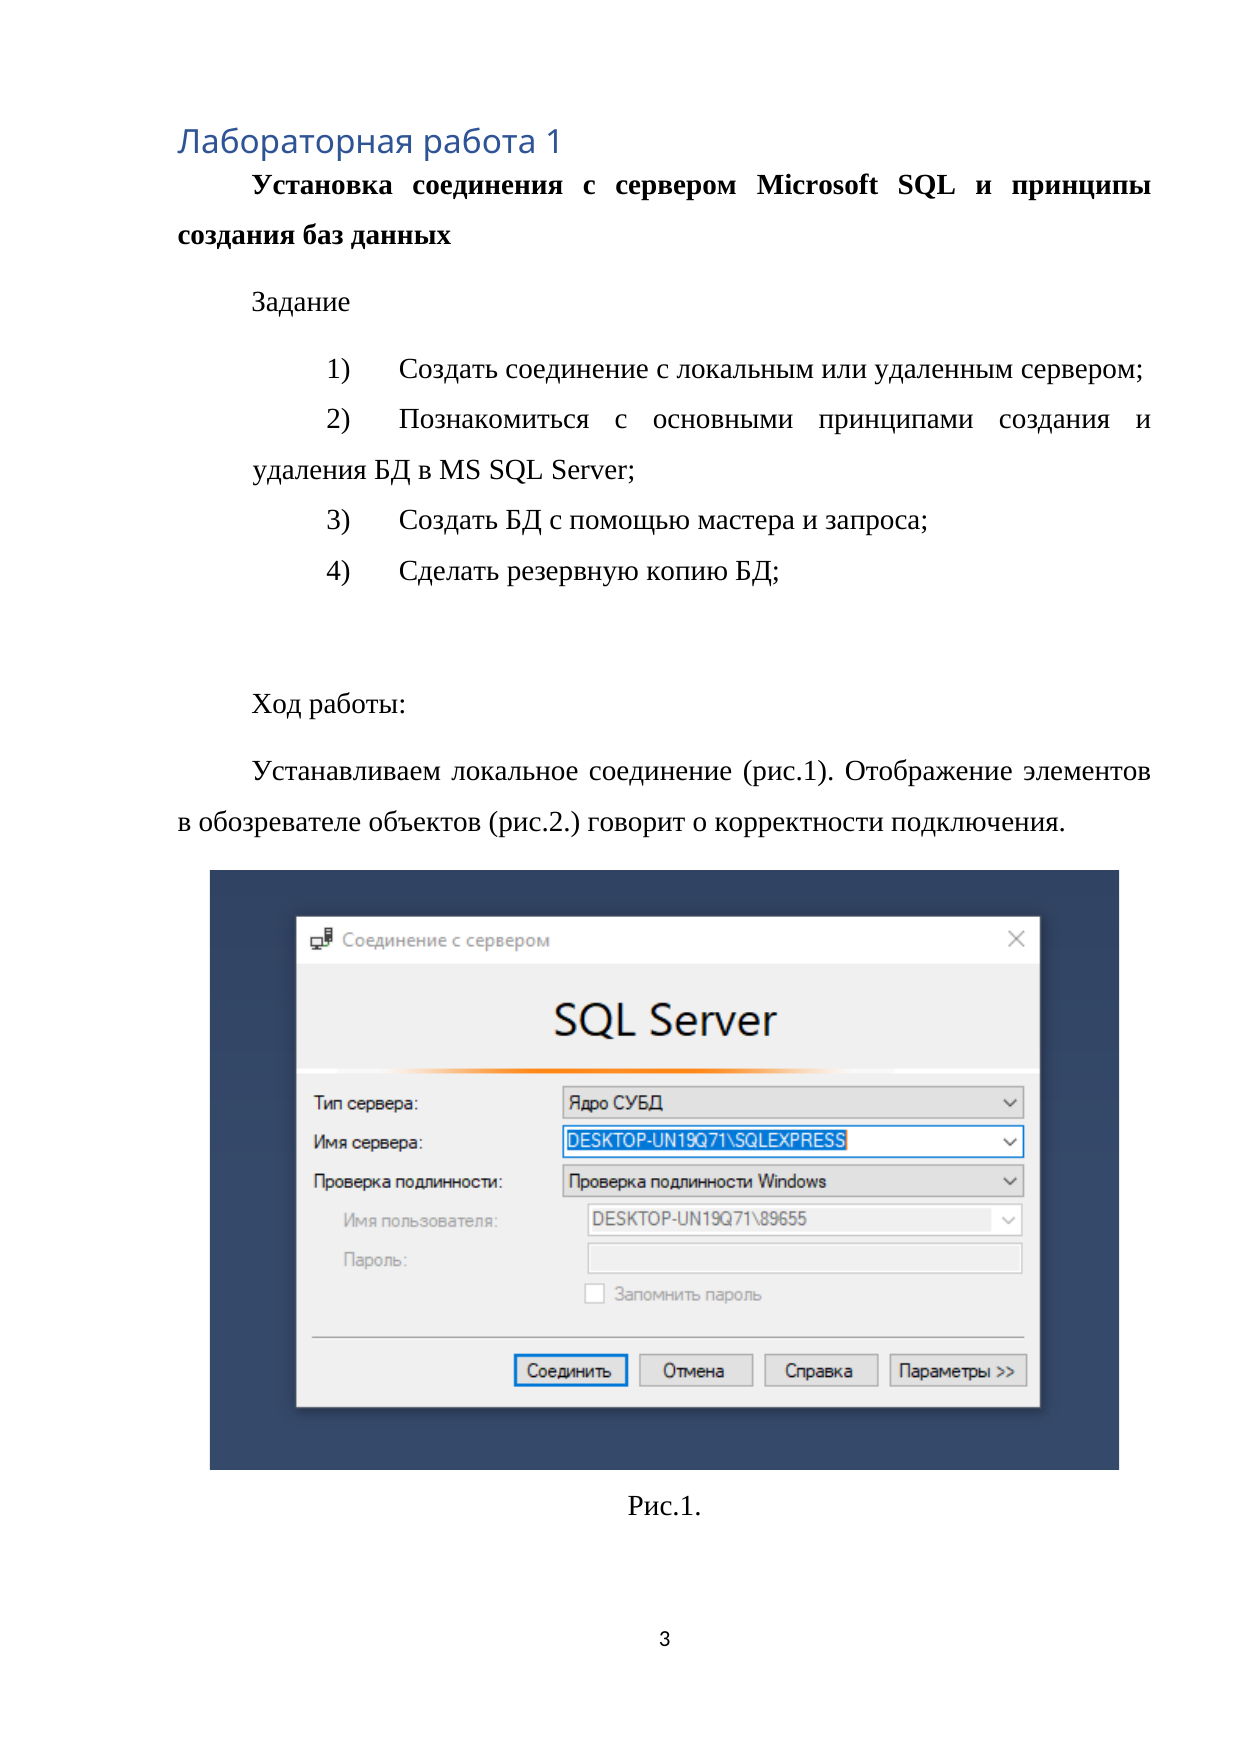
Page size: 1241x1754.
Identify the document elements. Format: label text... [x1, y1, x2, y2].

list Познакомиться с основными принципами создания и удаления БД в MS SQL Server; [252, 402, 1152, 486]
list Создать соединение с локальным или удаленным сервером; [252, 351, 1152, 385]
text Устанавливаем локальное соединение (рис.1). Отображение элементов в обозревателе объектов (рис.2.) говорит о корректности подключения. [177, 753, 1152, 837]
list Сделать резервную копию БД; [252, 553, 1152, 586]
text Ход работы: [177, 687, 1152, 720]
picture [209, 870, 1120, 1470]
text Задание [177, 284, 1152, 318]
text Установка соединения с сервером Microsoft SQL и принципы создания баз данных [177, 167, 1152, 251]
text Рис.1. [177, 1488, 1152, 1522]
list Создать БД с помощью мастера и запроса; [252, 502, 1152, 536]
subtitle Лабораторная работа 1 [177, 118, 1152, 163]
